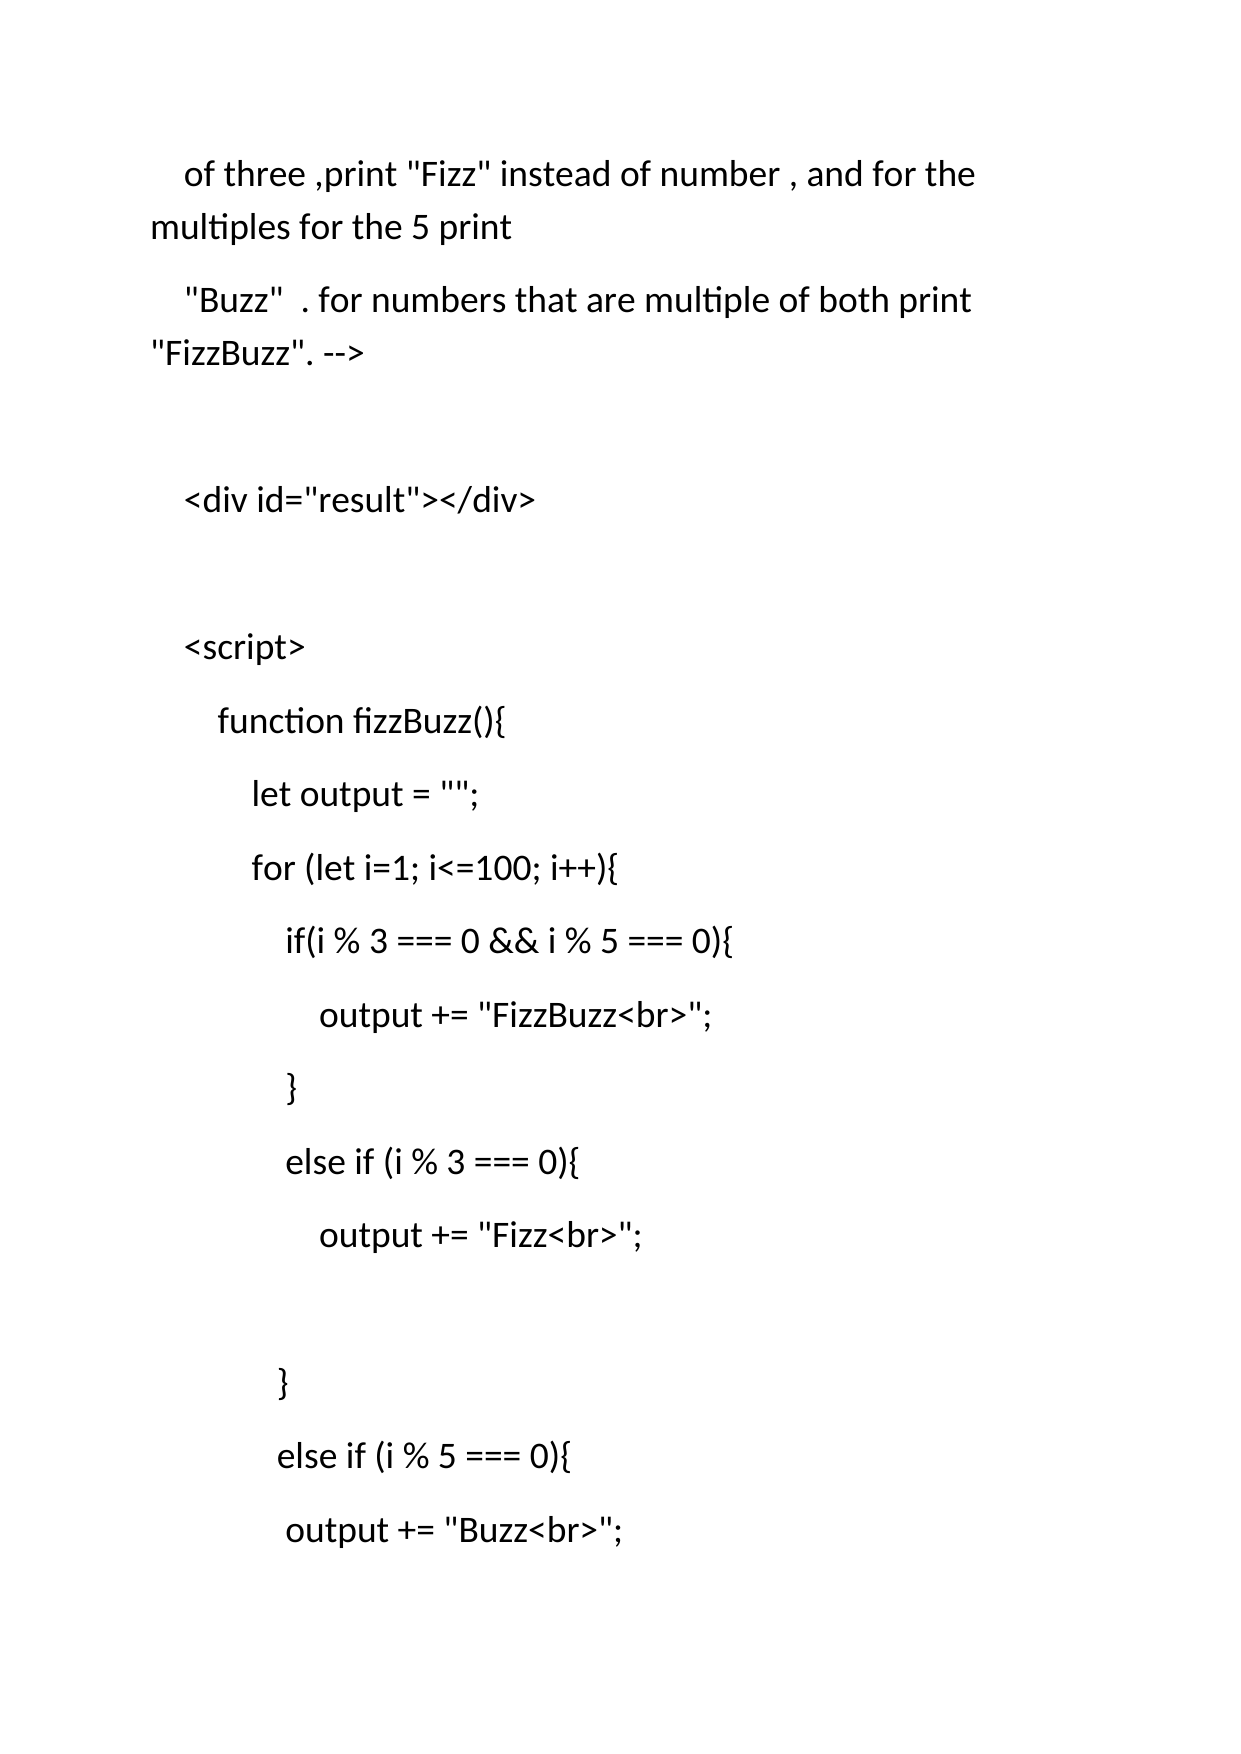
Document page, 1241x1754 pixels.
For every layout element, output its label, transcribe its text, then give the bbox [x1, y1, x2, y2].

text } [150, 1064, 1090, 1110]
text output += "Fizz<br>"; [150, 1211, 1090, 1257]
text "Buzz" . for numbers that are multiple of both print "FizzBuzz". --> [150, 276, 1090, 375]
text function fizzBuzz(){ [150, 697, 1090, 742]
text output += "FizzBuzz<br>"; [150, 991, 1090, 1037]
text let output = ""; [150, 770, 1090, 816]
text of three ,print "Fizz" instead of number , and for the multiples for the 5 print [150, 150, 1090, 248]
text else if (i % 5 === 0){ [150, 1432, 1090, 1478]
text output += "Buzz<br>"; [150, 1506, 1090, 1551]
text for (let i=1; i<=100; i++){ [150, 844, 1090, 889]
text if(i % 3 === 0 && i % 5 === 0){ [150, 917, 1090, 963]
text } [150, 1358, 1090, 1404]
text <div id="result"></div> [150, 476, 1090, 522]
text else if (i % 3 === 0){ [150, 1138, 1090, 1184]
text <script> [150, 623, 1090, 669]
